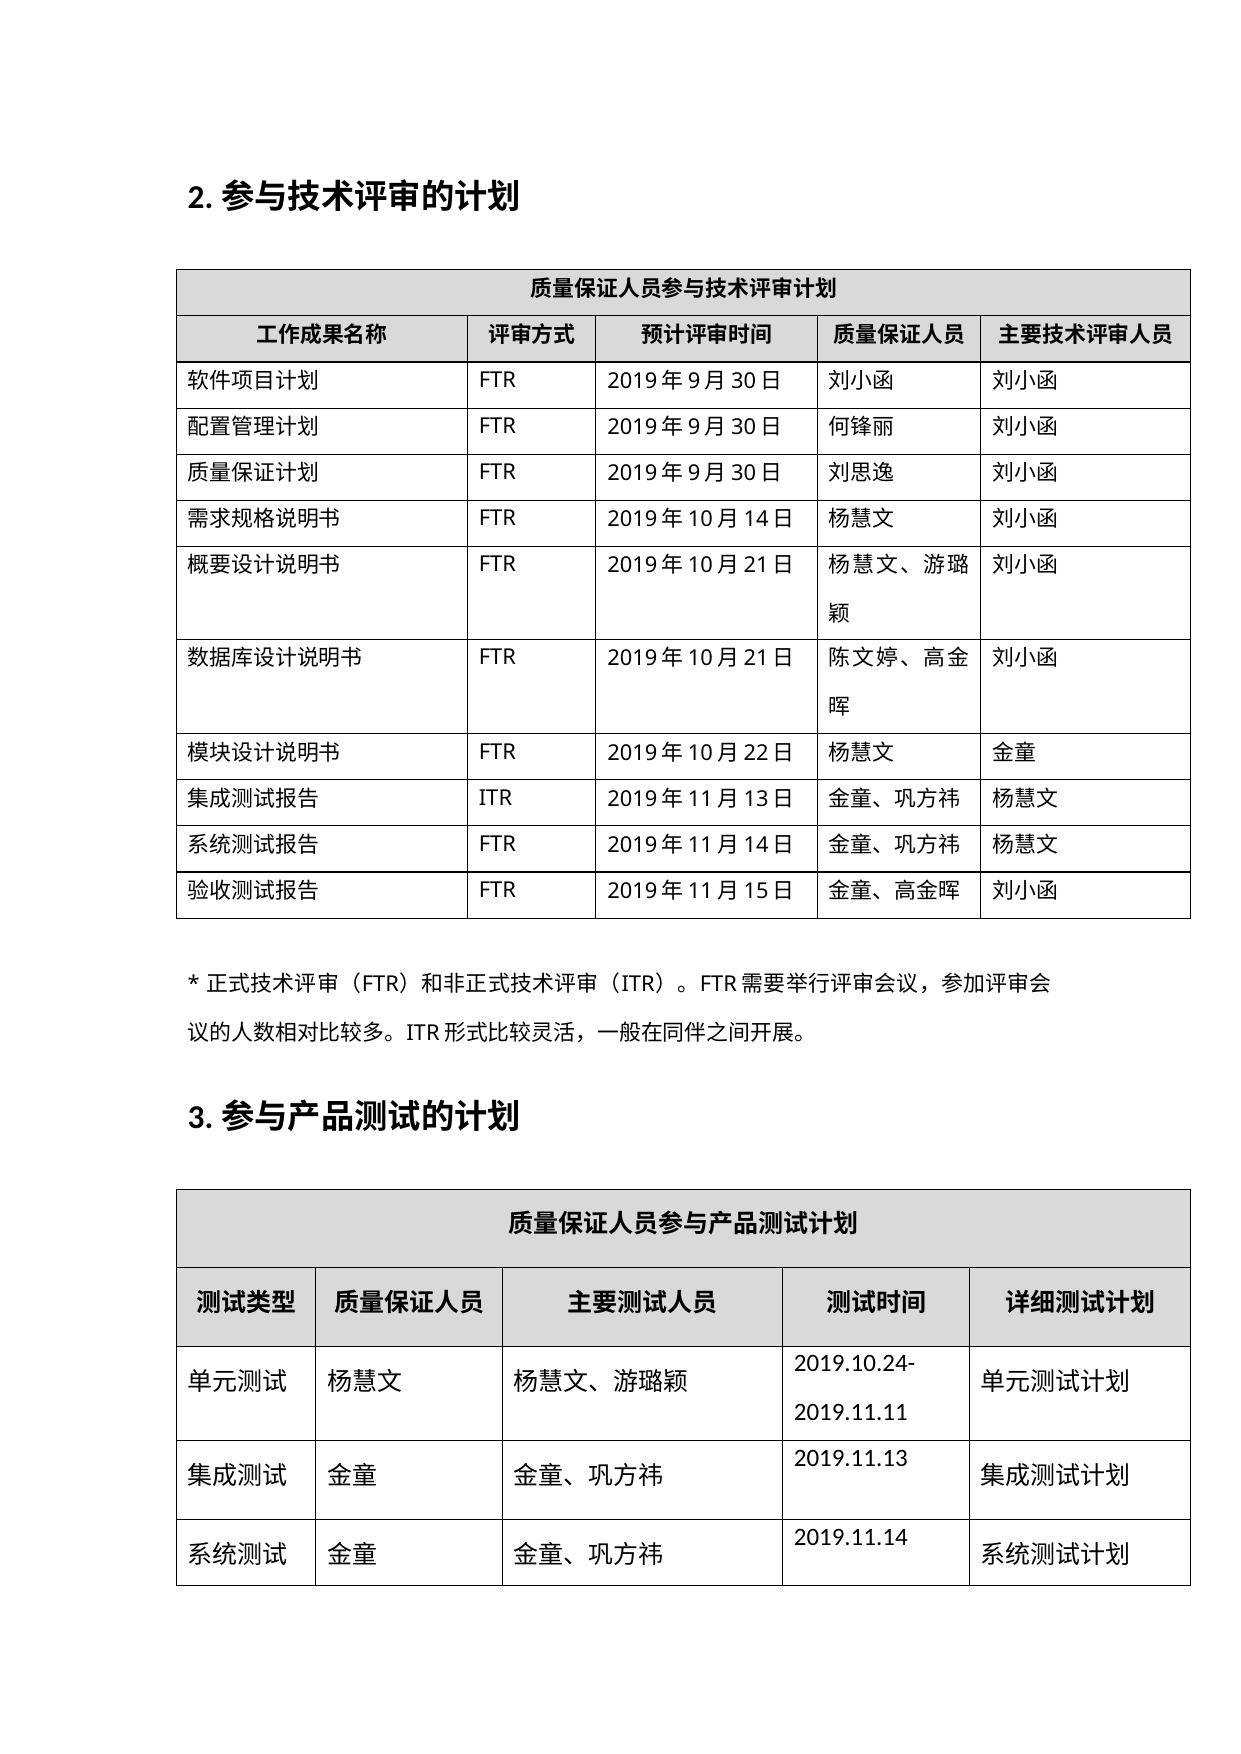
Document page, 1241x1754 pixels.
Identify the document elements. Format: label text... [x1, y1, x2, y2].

table_cell FTR [468, 826, 595, 871]
table_cell 刘小函 [981, 409, 1190, 453]
table_cell 杨慧文 [818, 501, 980, 546]
table_cell FTR [468, 363, 595, 407]
table_header 质量保证人员参与技术评审计划 [177, 270, 1190, 315]
table_cell 刘小函 [818, 363, 980, 407]
table_cell 刘思逸 [818, 455, 980, 499]
table_cell 模块设计说明书 [177, 734, 467, 779]
table_cell 金童 [316, 1520, 502, 1585]
table_cell 2019年11月14日 [596, 826, 817, 871]
table_cell 杨慧文、游璐颖 [503, 1347, 782, 1440]
table_cell 单元测试 [177, 1347, 315, 1440]
table_cell 质量保证人员 [316, 1268, 502, 1346]
table_cell FTR [468, 734, 595, 779]
table_cell 2019年10月14日 [596, 501, 817, 546]
table_cell 杨慧文 [981, 826, 1190, 871]
table_cell 2019年9月30日 [596, 409, 817, 453]
table_cell 杨慧文 [818, 734, 980, 779]
table_cell 金童、高金晖 [818, 873, 980, 917]
table_cell 2019.11.14 [783, 1520, 969, 1585]
table_cell 评审方式 [468, 316, 595, 361]
table_cell 2019年9月30日 [596, 363, 817, 407]
table_cell 2019年10月22日 [596, 734, 817, 779]
table_cell 刘小函 [981, 455, 1190, 499]
table_cell 系统测试计划 [970, 1520, 1190, 1585]
table_cell 配置管理计划 [177, 409, 467, 453]
table_cell 杨慧文 [981, 780, 1190, 825]
table_cell 概要设计说明书 [177, 547, 467, 638]
table_cell 软件项目计划 [177, 363, 467, 407]
table_cell 金童、巩方祎 [503, 1441, 782, 1519]
table_cell 刘小函 [981, 547, 1190, 638]
table_cell 主要测试人员 [503, 1268, 782, 1346]
table_cell 金童、巩方祎 [818, 826, 980, 871]
table_cell 金童 [981, 734, 1190, 779]
table_cell 金童 [316, 1441, 502, 1519]
text * 正式技术评审（FTR）和非正式技术评审（ITR）。FTR需要举行评审会议，参加评审会议的人数相对比较多。ITR形式比较灵活，一般在同伴之间开展。 [187, 966, 1053, 1047]
table_cell 2019.10.24-2019.11.11 [783, 1347, 969, 1440]
table_cell 单元测试计划 [970, 1347, 1190, 1440]
table_cell FTR [468, 547, 595, 638]
table_cell 系统测试报告 [177, 826, 467, 871]
table_cell 2019年10月21日 [596, 640, 817, 733]
table_cell 主要技术评审人员 [981, 316, 1190, 361]
table_header 质量保证人员参与产品测试计划 [177, 1190, 1190, 1267]
table_cell 2019年9月30日 [596, 455, 817, 499]
table_cell 杨慧文 [316, 1347, 502, 1440]
table_cell 测试类型 [177, 1268, 315, 1346]
table_cell 2019年11月15日 [596, 873, 817, 917]
table_cell 集成测试 [177, 1441, 315, 1519]
table_cell 系统测试 [177, 1520, 315, 1585]
table_cell 质量保证人员 [818, 316, 980, 361]
table_cell 杨慧文、游璐颖 [818, 547, 980, 638]
table_cell 预计评审时间 [596, 316, 817, 361]
table_cell 刘小函 [981, 640, 1190, 733]
table_cell 刘小函 [981, 501, 1190, 546]
table_cell 数据库设计说明书 [177, 640, 467, 733]
subtitle 2. 参与技术评审的计划 [187, 162, 1053, 227]
table_cell 详细测试计划 [970, 1268, 1190, 1346]
table_cell 集成测试计划 [970, 1441, 1190, 1519]
table_cell ITR [468, 780, 595, 825]
table_cell FTR [468, 455, 595, 499]
table_cell 需求规格说明书 [177, 501, 467, 546]
table_cell FTR [468, 873, 595, 917]
table_cell FTR [468, 640, 595, 733]
table_cell 金童、巩方祎 [818, 780, 980, 825]
table_cell 刘小函 [981, 363, 1190, 407]
table_cell 集成测试报告 [177, 780, 467, 825]
table_cell 2019.11.13 [783, 1441, 969, 1519]
table_cell 验收测试报告 [177, 873, 467, 917]
table_cell 工作成果名称 [177, 316, 467, 361]
table_cell 金童、巩方祎 [503, 1520, 782, 1585]
table_cell 何锋丽 [818, 409, 980, 453]
subtitle 3. 参与产品测试的计划 [187, 1081, 1053, 1146]
table_cell FTR [468, 501, 595, 546]
table_cell 测试时间 [783, 1268, 969, 1346]
table_cell 2019年10月21日 [596, 547, 817, 638]
table_cell 刘小函 [981, 873, 1190, 917]
table_cell 陈文婷、高金晖 [818, 640, 980, 733]
table_cell 2019年11月13日 [596, 780, 817, 825]
table_cell 质量保证计划 [177, 455, 467, 499]
table_cell FTR [468, 409, 595, 453]
